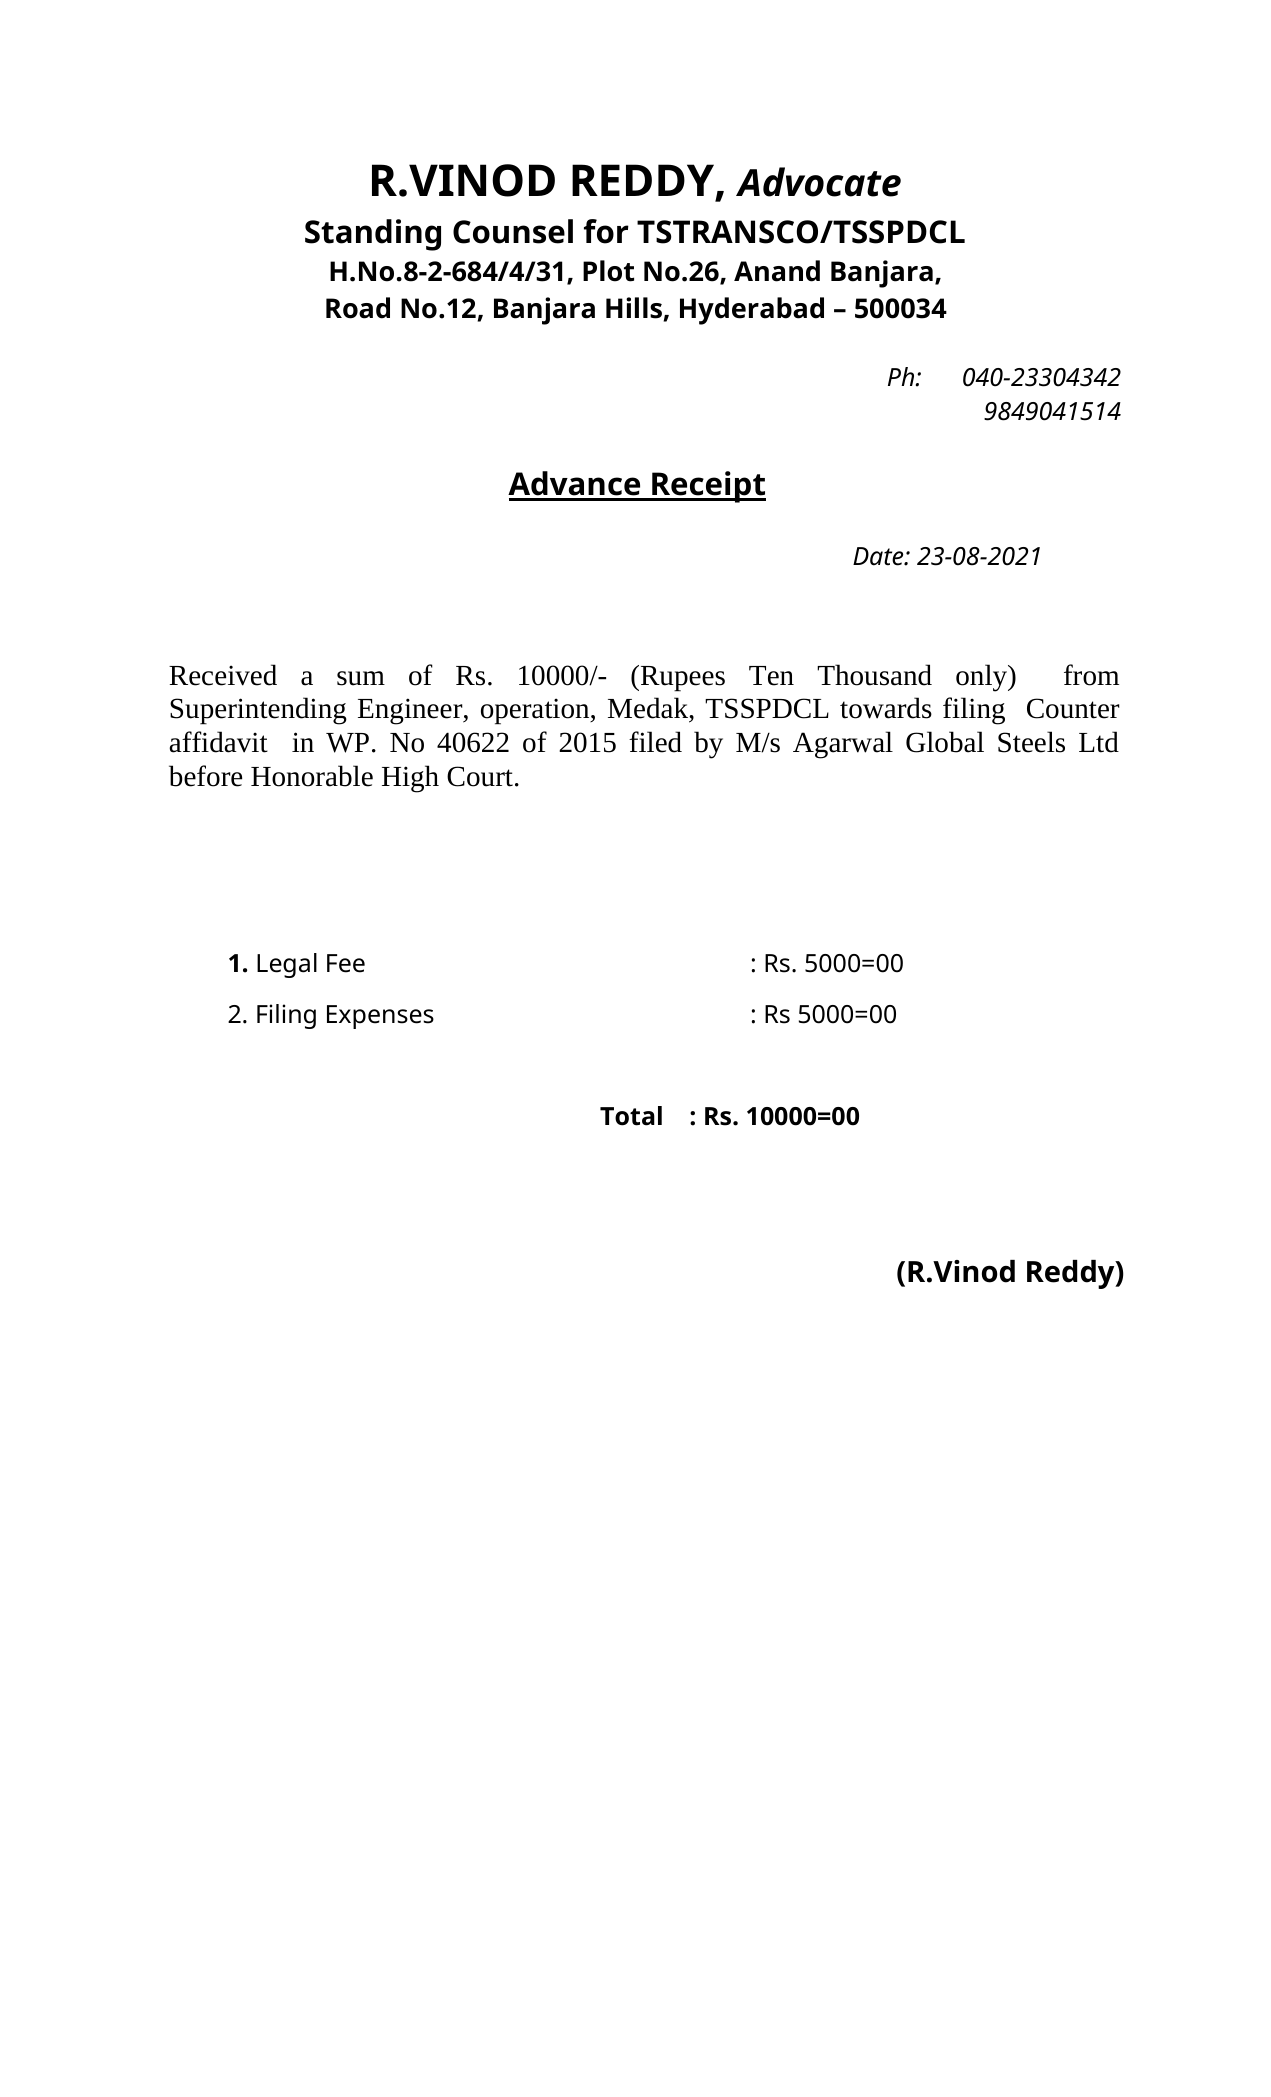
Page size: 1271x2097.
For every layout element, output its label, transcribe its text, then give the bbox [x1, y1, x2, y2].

text 9849041514 [150, 394, 1121, 428]
text Standing Counsel for TSTRANSCO/TSSPDCL [227, 209, 1042, 252]
text Road No.12, Banjara Hills, Hyderabad – 500034 [150, 289, 1121, 326]
list Legal Fee : Rs. 5000=00 [227, 945, 1006, 979]
text (R.Vinod Reddy) [677, 1252, 1124, 1291]
text H.No.8-2-684/4/31, Plot No.26, Anand Banjara, [150, 252, 1121, 289]
text Received a sum of Rs. 10000/- (Rupees Ten Thousand only) from Superintending Engineer, operation, Medak, TSSPDCL towards filing Counter affidavit in WP. No 40622 of 2015 filed by M/s Agarwal Global Steels Ltd before Honorable High Court. [169, 658, 1121, 792]
list Filing Expenses : Rs 5000=00 [227, 996, 1006, 1030]
text Total : Rs. 10000=00 [150, 1098, 1006, 1132]
text R.VINOD REDDY, Advocate [227, 150, 1042, 209]
text Date: 23-08-2021 [227, 539, 1042, 573]
text Advance Receipt [150, 462, 1124, 505]
text Ph: 040-23304342 [150, 360, 1121, 394]
